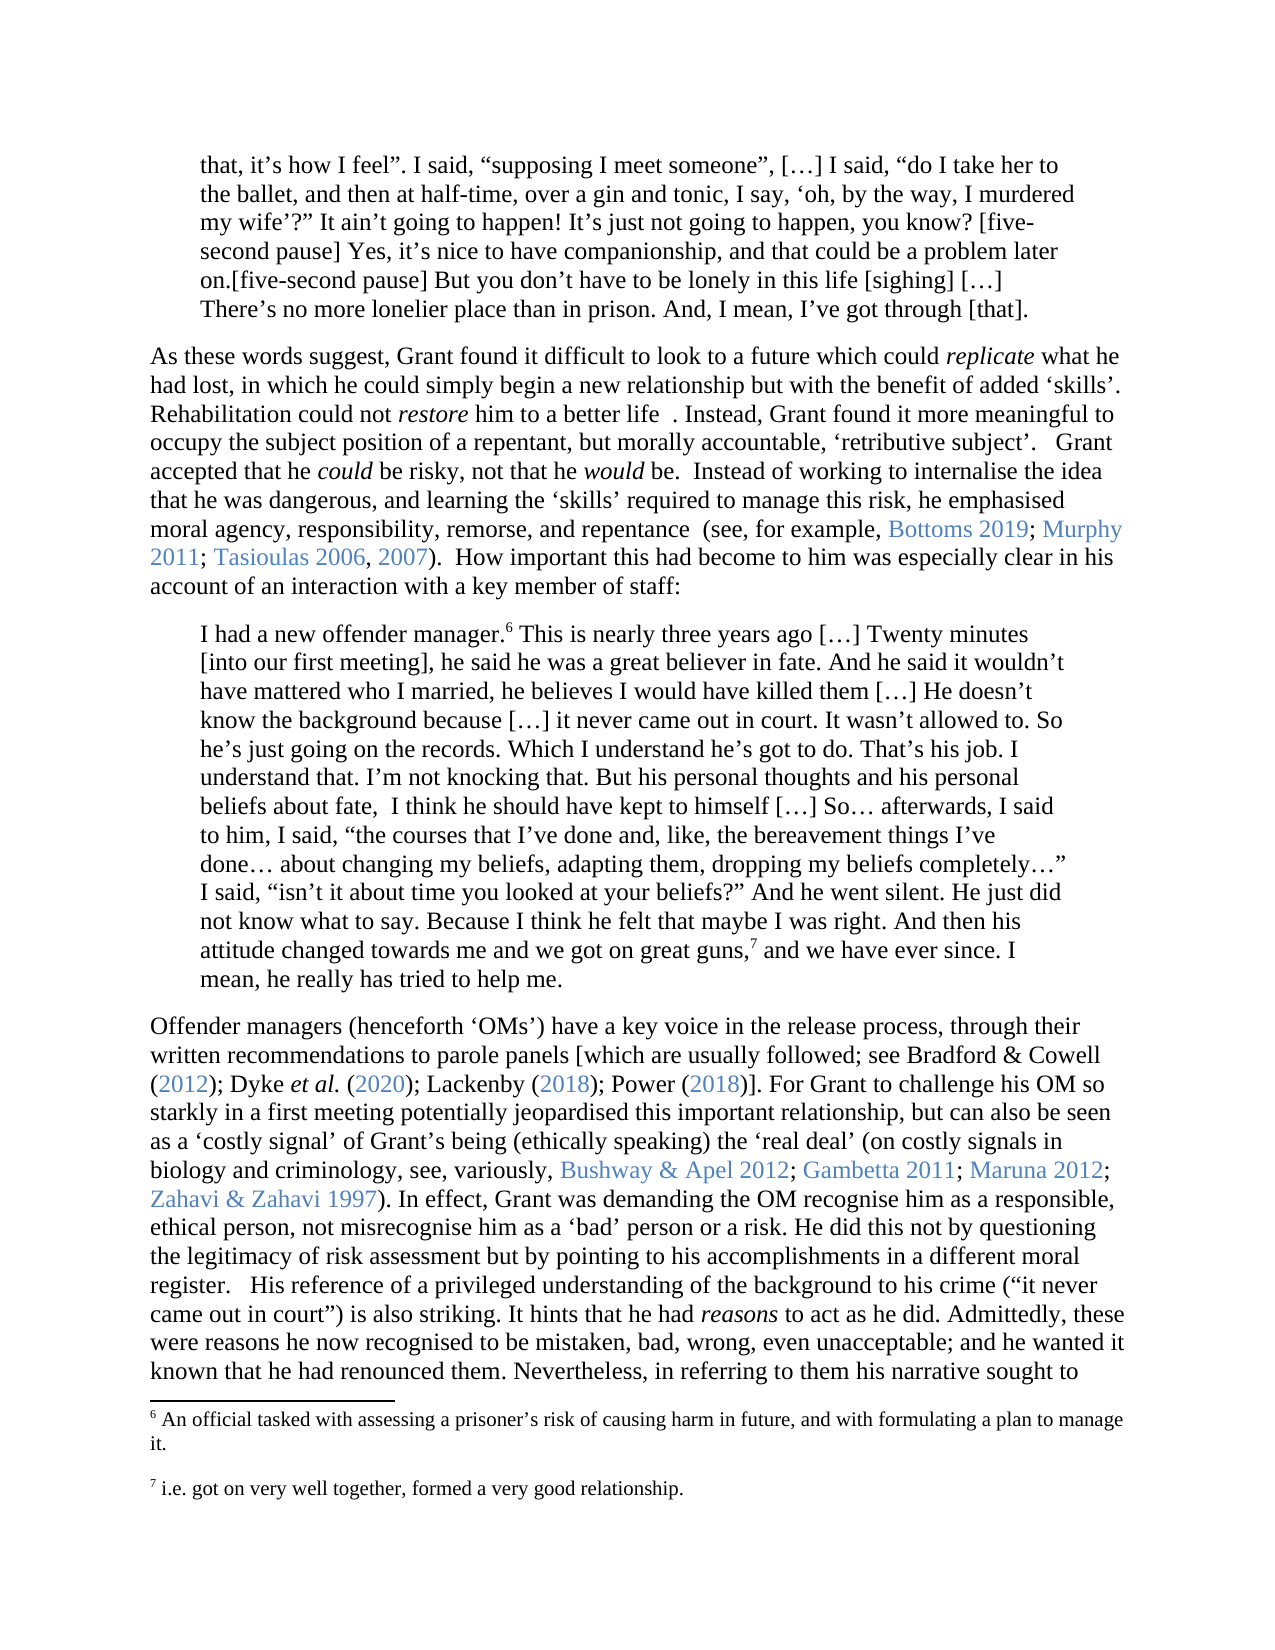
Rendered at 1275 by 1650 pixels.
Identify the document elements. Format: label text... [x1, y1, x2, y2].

text As these words suggest, Grant found it difficult to look to a future which could replicate what he had lost, in which he could simply begin a new relationship but with the benefit of added ‘skills’. Rehabilitation could not restore him to a better life . Instead, Grant found it more meaningful to occupy the subject position of a repentant, but morally accountable, ‘retributive subject’. Grant accepted that he could be risky, not that he would be. Instead of working to internalise the idea that he was dangerous, and learning the ‘skills’ required to manage this risk, he emphasised moral agency, responsibility, remorse, and repentance (see, for example, Bottoms 2019; Murphy 2011; Tasioulas 2006, 2007). How important this had become to him was especially clear in his account of an interaction with a key member of staff: [150, 341, 1125, 600]
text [200, 150, 1075, 322]
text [150, 1011, 1125, 1385]
text I had a new offender manager. This is nearly three years ago […] Twenty minutes [into our first meeting], he said he was a great believer in fate. And he said it wouldn’t have mattered who I married, he believes I would have killed them […] He doesn’t know the background because […] it never came out in court. It wasn’t allowed to. So he’s just going on the records. Which I understand he’s got to do. That’s his job. I understand that. I’m not knocking that. But his personal thoughts and his personal beliefs about fate, I think he should have kept to himself […] So… afterwards, I said to him, I said, “the courses that I’ve done and, like, the bereavement things I’ve done… about changing my beliefs, adapting them, dropping my beliefs completely…” I said, “isn’t it about time you looked at your beliefs?” And he went silent. He just did not know what to say. Because I think he felt that maybe I was right. And then his attitude changed towards me and we got on great guns, and we have ever since. I mean, he really has tried to help me. [200, 619, 1075, 992]
